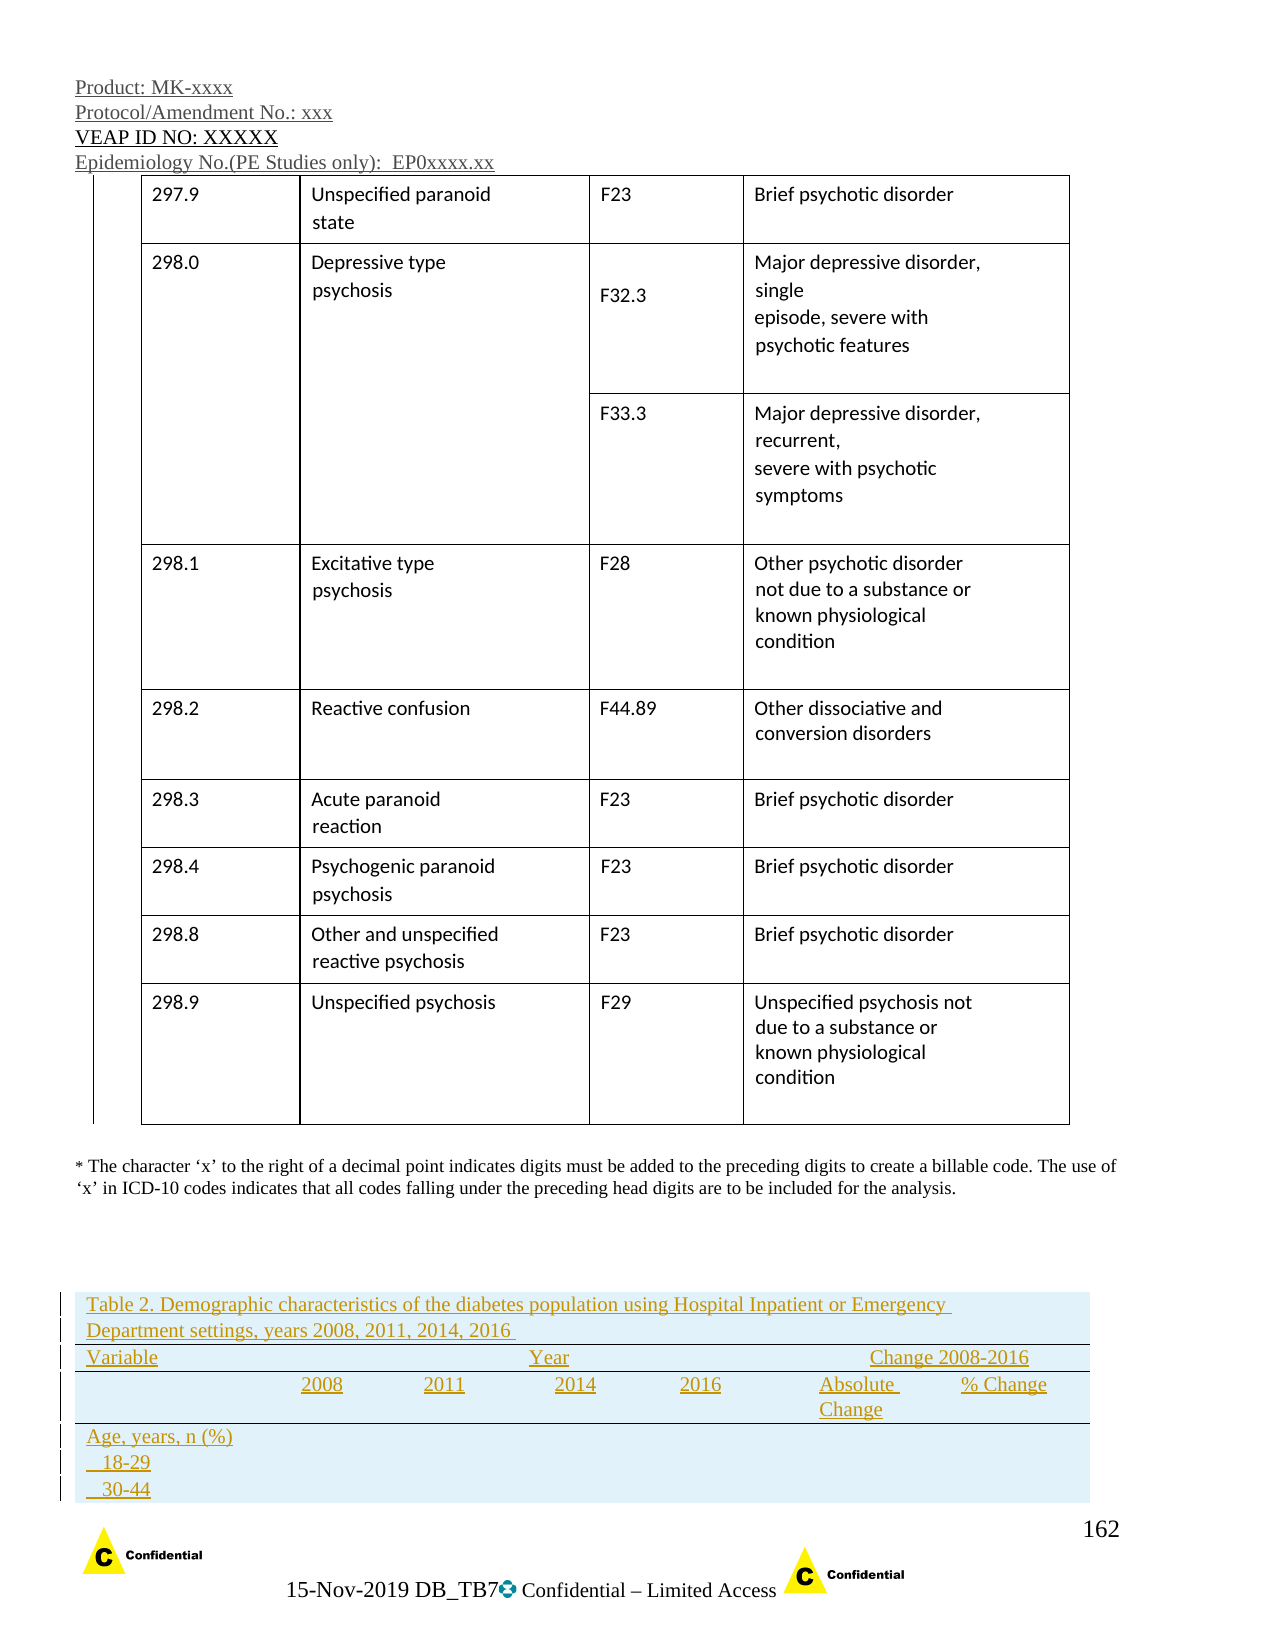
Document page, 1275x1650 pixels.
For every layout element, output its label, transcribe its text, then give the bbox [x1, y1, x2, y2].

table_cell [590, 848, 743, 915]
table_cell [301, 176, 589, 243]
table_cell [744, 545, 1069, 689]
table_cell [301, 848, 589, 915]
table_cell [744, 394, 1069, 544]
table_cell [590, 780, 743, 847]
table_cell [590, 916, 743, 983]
text * The character ‘x’ to the right of a decimal point indicates digits must be added to the preceding digits to create a billable code. The use of ‘x’ in ICD-10 codes indicates that all codes falling under the preceding head digits are to be included for the analysis. [75, 1156, 1121, 1198]
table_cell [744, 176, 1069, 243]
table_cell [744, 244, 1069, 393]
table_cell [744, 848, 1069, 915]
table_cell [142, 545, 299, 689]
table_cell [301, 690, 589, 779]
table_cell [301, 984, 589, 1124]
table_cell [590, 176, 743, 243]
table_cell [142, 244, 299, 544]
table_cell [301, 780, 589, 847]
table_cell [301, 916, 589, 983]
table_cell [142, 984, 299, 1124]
picture [498, 1580, 517, 1598]
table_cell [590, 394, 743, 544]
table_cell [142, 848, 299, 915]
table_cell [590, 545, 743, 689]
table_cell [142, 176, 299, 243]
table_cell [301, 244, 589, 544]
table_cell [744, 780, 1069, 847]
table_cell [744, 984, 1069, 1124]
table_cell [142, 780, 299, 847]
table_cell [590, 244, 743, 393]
picture [776, 1544, 910, 1598]
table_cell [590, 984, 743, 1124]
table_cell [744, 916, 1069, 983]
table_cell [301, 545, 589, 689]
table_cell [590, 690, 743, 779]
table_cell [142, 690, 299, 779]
picture [75, 1525, 208, 1579]
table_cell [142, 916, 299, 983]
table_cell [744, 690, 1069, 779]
